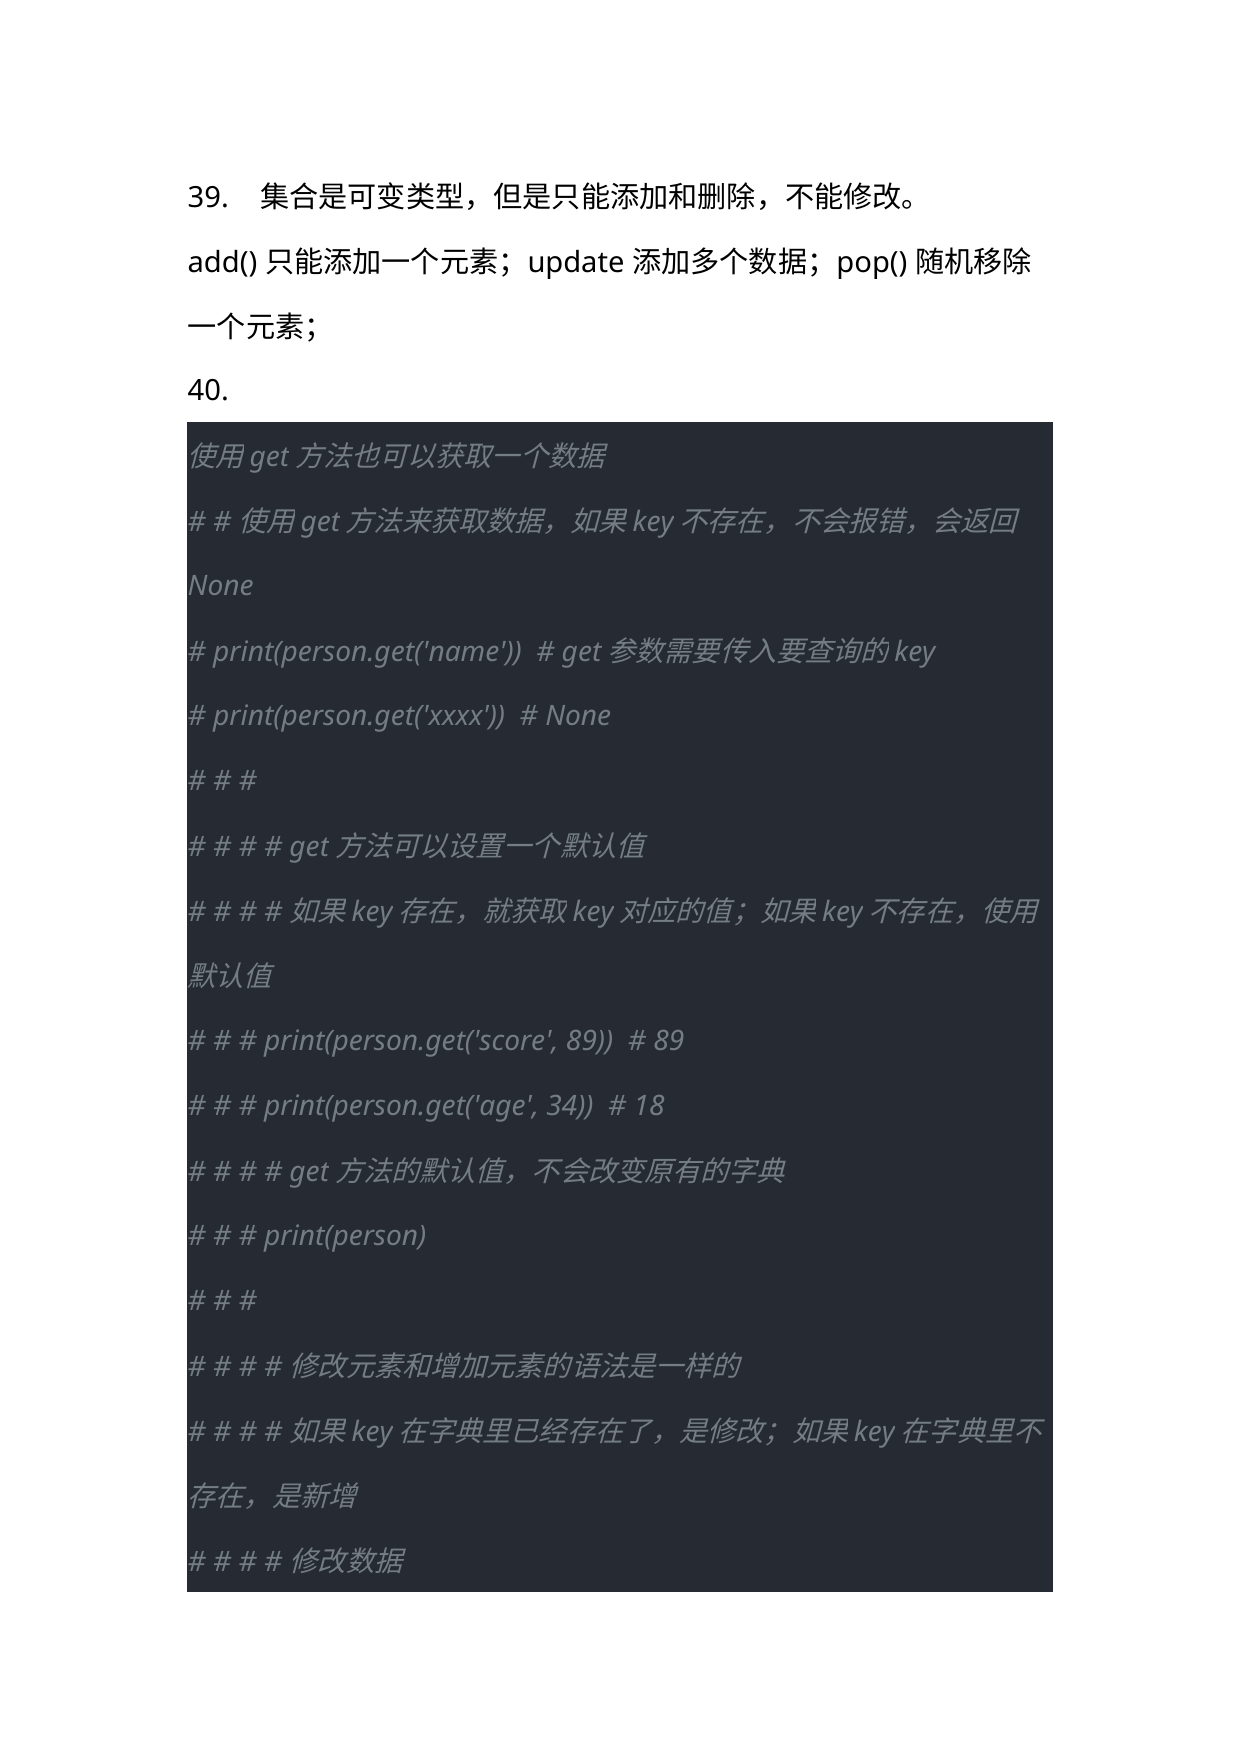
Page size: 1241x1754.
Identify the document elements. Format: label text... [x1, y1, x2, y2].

list add() 只能添加一个元素；update 添加多个数据；pop() 随机移除一个元素； [187, 227, 1053, 357]
list 40. [187, 357, 1053, 422]
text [187, 422, 1053, 1592]
list 集合是可变类型，但是只能添加和删除，不能修改。 [187, 162, 1053, 227]
